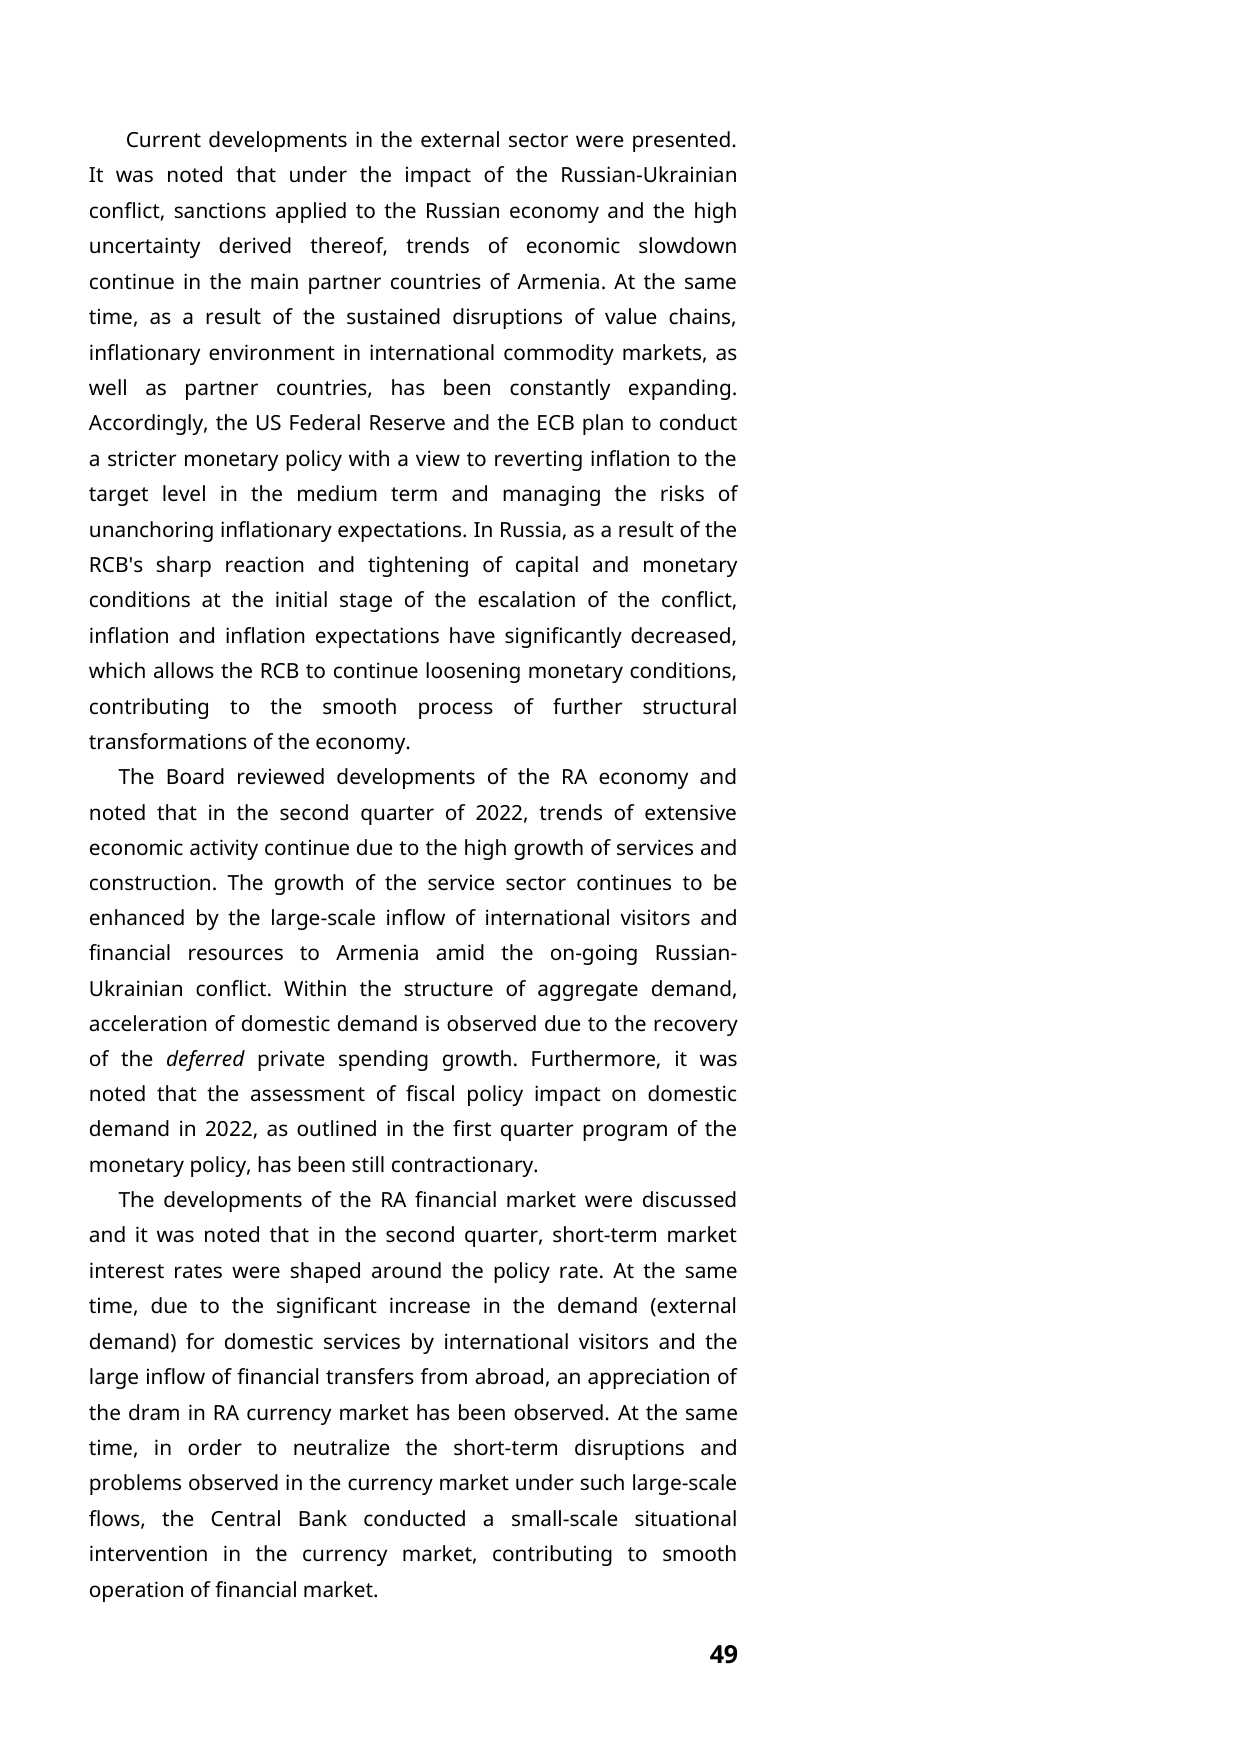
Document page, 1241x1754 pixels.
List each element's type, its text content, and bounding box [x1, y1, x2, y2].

text The Board reviewed developments of the RA economy and noted that in the second quarter of 2022, trends of extensive economic activity continue due to the high growth of services and construction. The growth of the service sector continues to be enhanced by the large-scale inflow of international visitors and financial resources to Armenia amid the on-going Russian-Ukrainian conflict. Within the structure of aggregate demand, acceleration of domestic demand is observed due to the recovery of the deferred private spending growth. Furthermore, it was noted that the assessment of fiscal policy impact on domestic demand in 2022, as outlined in the first quarter program of the monetary policy, has been still contractionary. [89, 756, 738, 1178]
text The developments of the RA financial market were discussed and it was noted that in the second quarter, short-term market interest rates were shaped around the policy rate. At the same time, due to the significant increase in the demand (external demand) for domestic services by international visitors and the large inflow of financial transfers from abroad, an appreciation of the dram in RA currency market has been observed. At the same time, in order to neutralize the short-term disruptions and problems observed in the currency market under such large-scale flows, the Central Bank conducted a small-scale situational intervention in the currency market, contributing to smooth operation of financial market. [89, 1178, 738, 1603]
text Current developments in the external sector were presented. It was noted that under the impact of the Russian-Ukrainian conflict, sanctions applied to the Russian economy and the high uncertainty derived thereof, trends of economic slowdown continue in the main partner countries of Armenia. At the same time, as a result of the sustained disruptions of value chains, inflationary environment in international commodity markets, as well as partner countries, has been constantly expanding. Accordingly, the US Federal Reserve and the ECB plan to conduct a stricter monetary policy with a view to reverting inflation to the target level in the medium term and managing the risks of unanchoring inflationary expectations. In Russia, as a result of the RCB's sharp reaction and tightening of capital and monetary conditions at the initial stage of the escalation of the conflict, inflation and inflation expectations have significantly decreased, which allows the RCB to continue loosening monetary conditions, contributing to the smooth process of further structural transformations of the economy. [89, 118, 738, 756]
